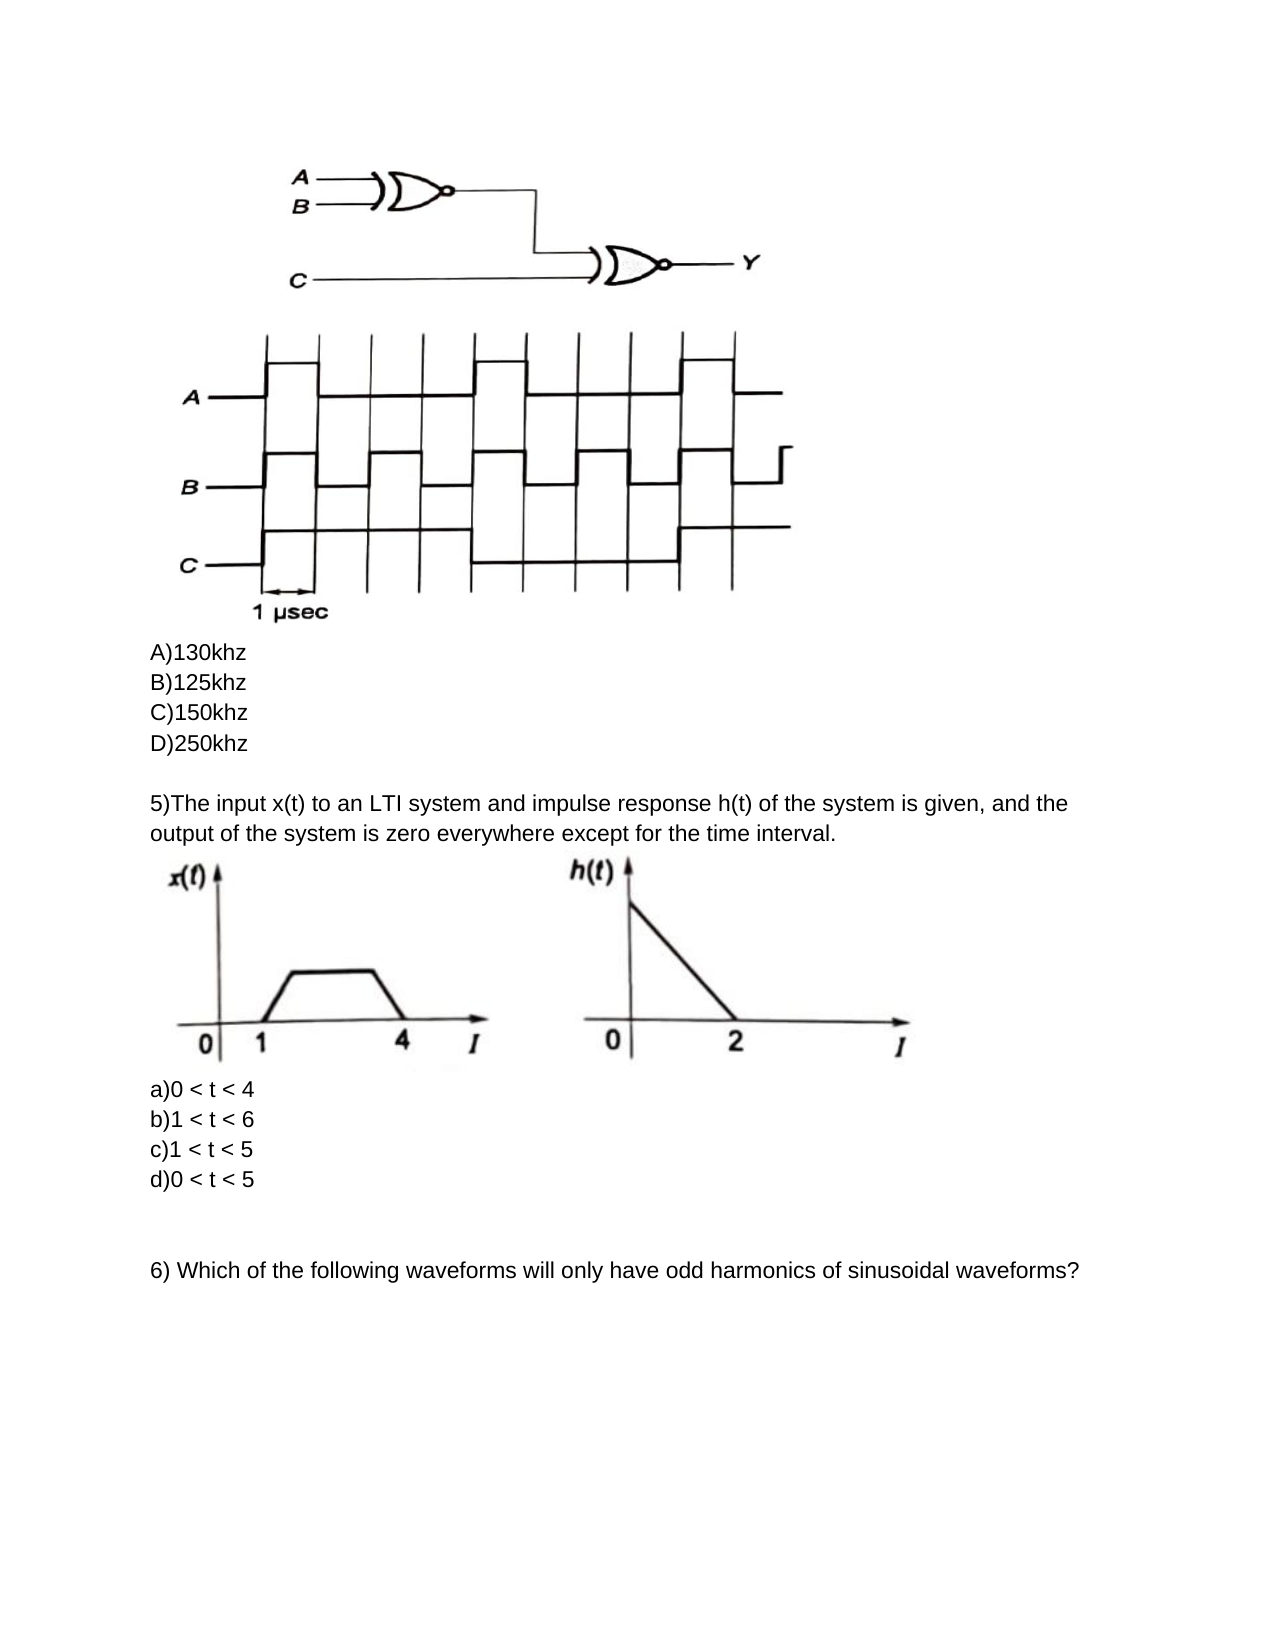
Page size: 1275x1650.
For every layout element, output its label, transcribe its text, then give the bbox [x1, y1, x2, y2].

text B)125khz [150, 669, 1125, 696]
text A)130khz [150, 639, 1125, 665]
text 5)The input x(t) to an LTI system and impulse response h(t) of the system is given, and the output of the system is zero everywhere except for the time interval. [150, 790, 1125, 847]
text b)1 < t < 6 [150, 1106, 1125, 1132]
text a)0 < t < 4 [150, 1076, 1125, 1102]
picture [150, 150, 803, 636]
text d)0 < t < 5 [150, 1166, 1125, 1192]
text D)250khz [150, 729, 1125, 756]
text C)150khz [150, 699, 1125, 726]
text 6) Which of the following waveforms will only have odd harmonics of sinusoidal waveforms? [150, 1257, 1125, 1283]
picture [150, 850, 942, 1072]
text c)1 < t < 5 [150, 1136, 1125, 1162]
